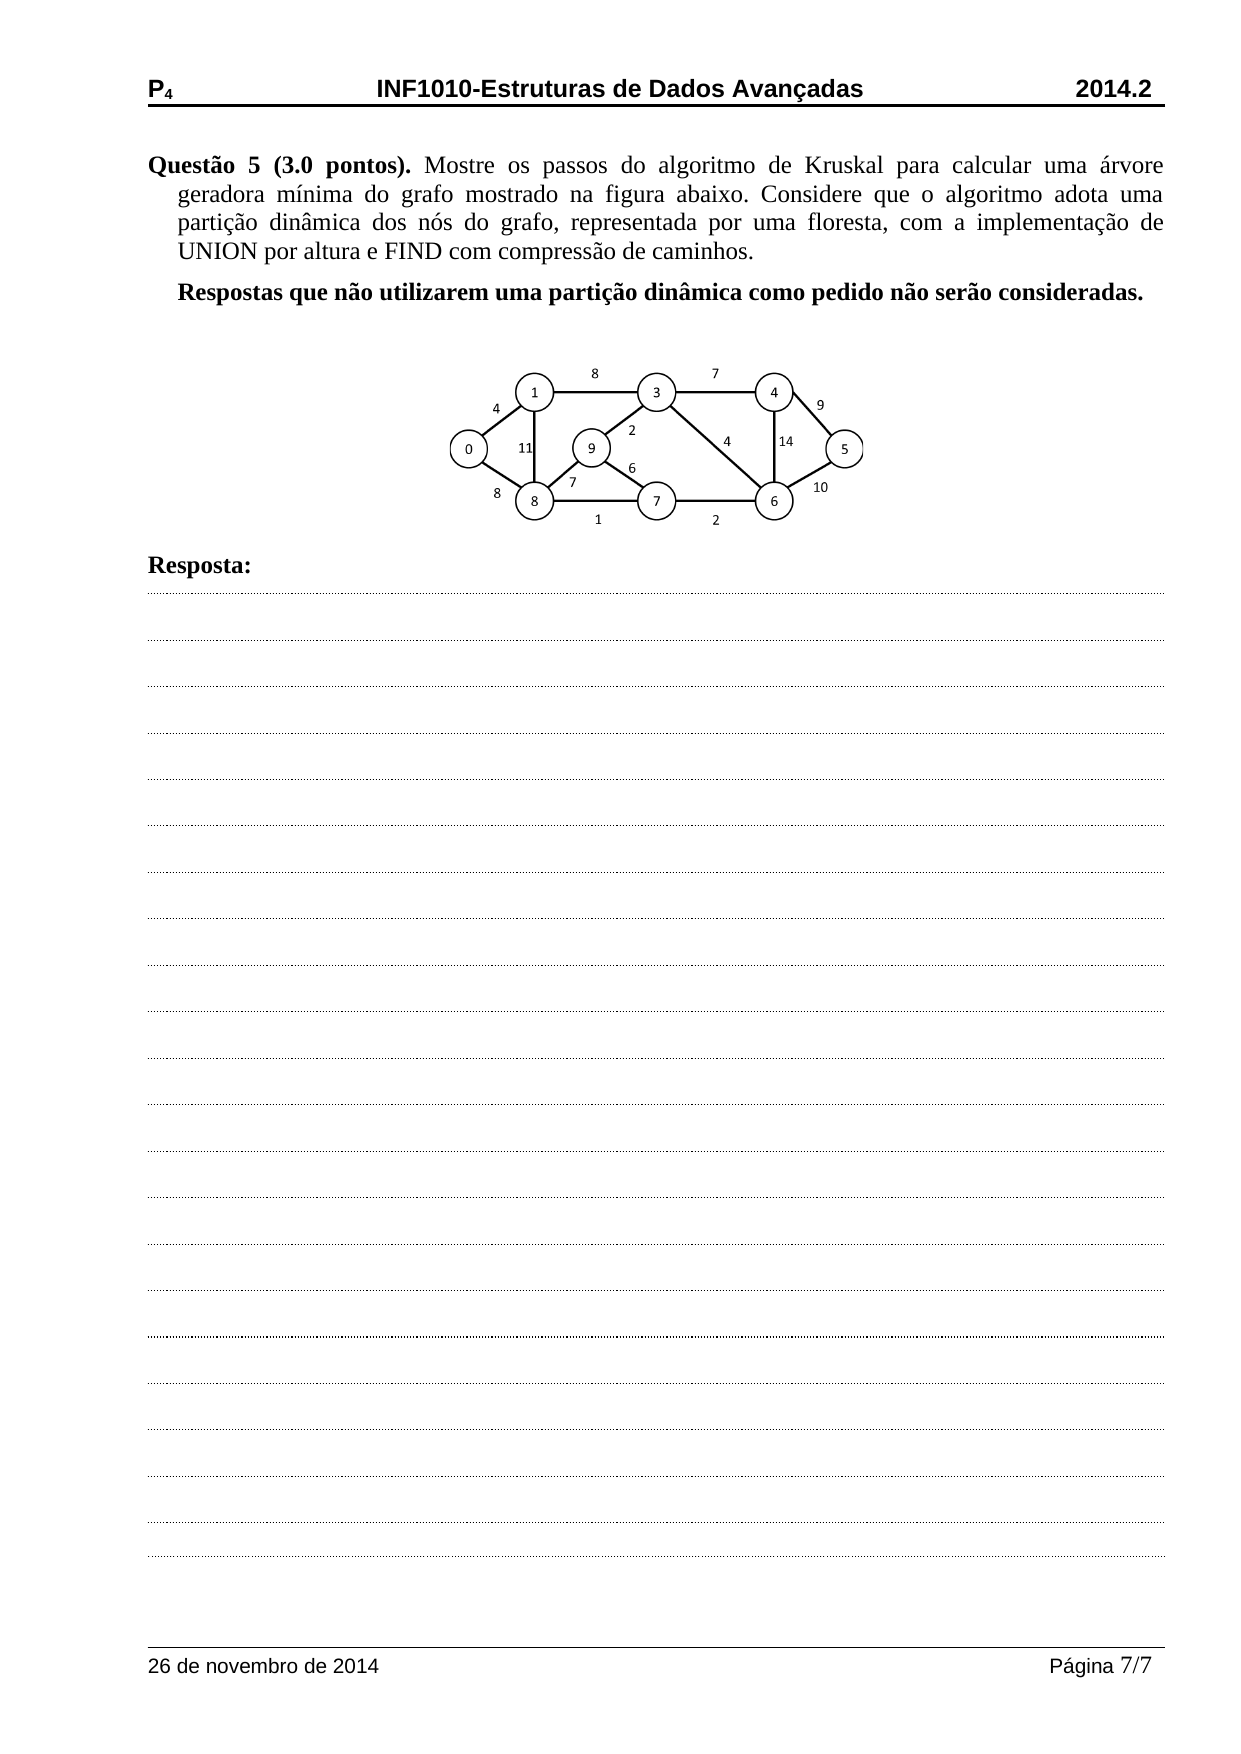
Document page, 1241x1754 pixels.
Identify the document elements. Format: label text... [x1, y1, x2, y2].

text Respostas que não utilizarem uma partição dinâmica como pedido não serão consideradas. [177, 277, 1165, 306]
picture [449, 360, 864, 538]
text Resposta: [148, 550, 1165, 581]
text Questão 5 (3.0 pontos). Mostre os passos do algoritmo de Kruskal para calcular uma árvore geradora mínima do grafo mostrado na figura abaixo. Considere que o algoritmo adota uma partição dinâmica dos nós do grafo, representada por uma floresta, com a implementação de UNION por altura e FIND com compressão de caminhos. [148, 150, 1165, 265]
